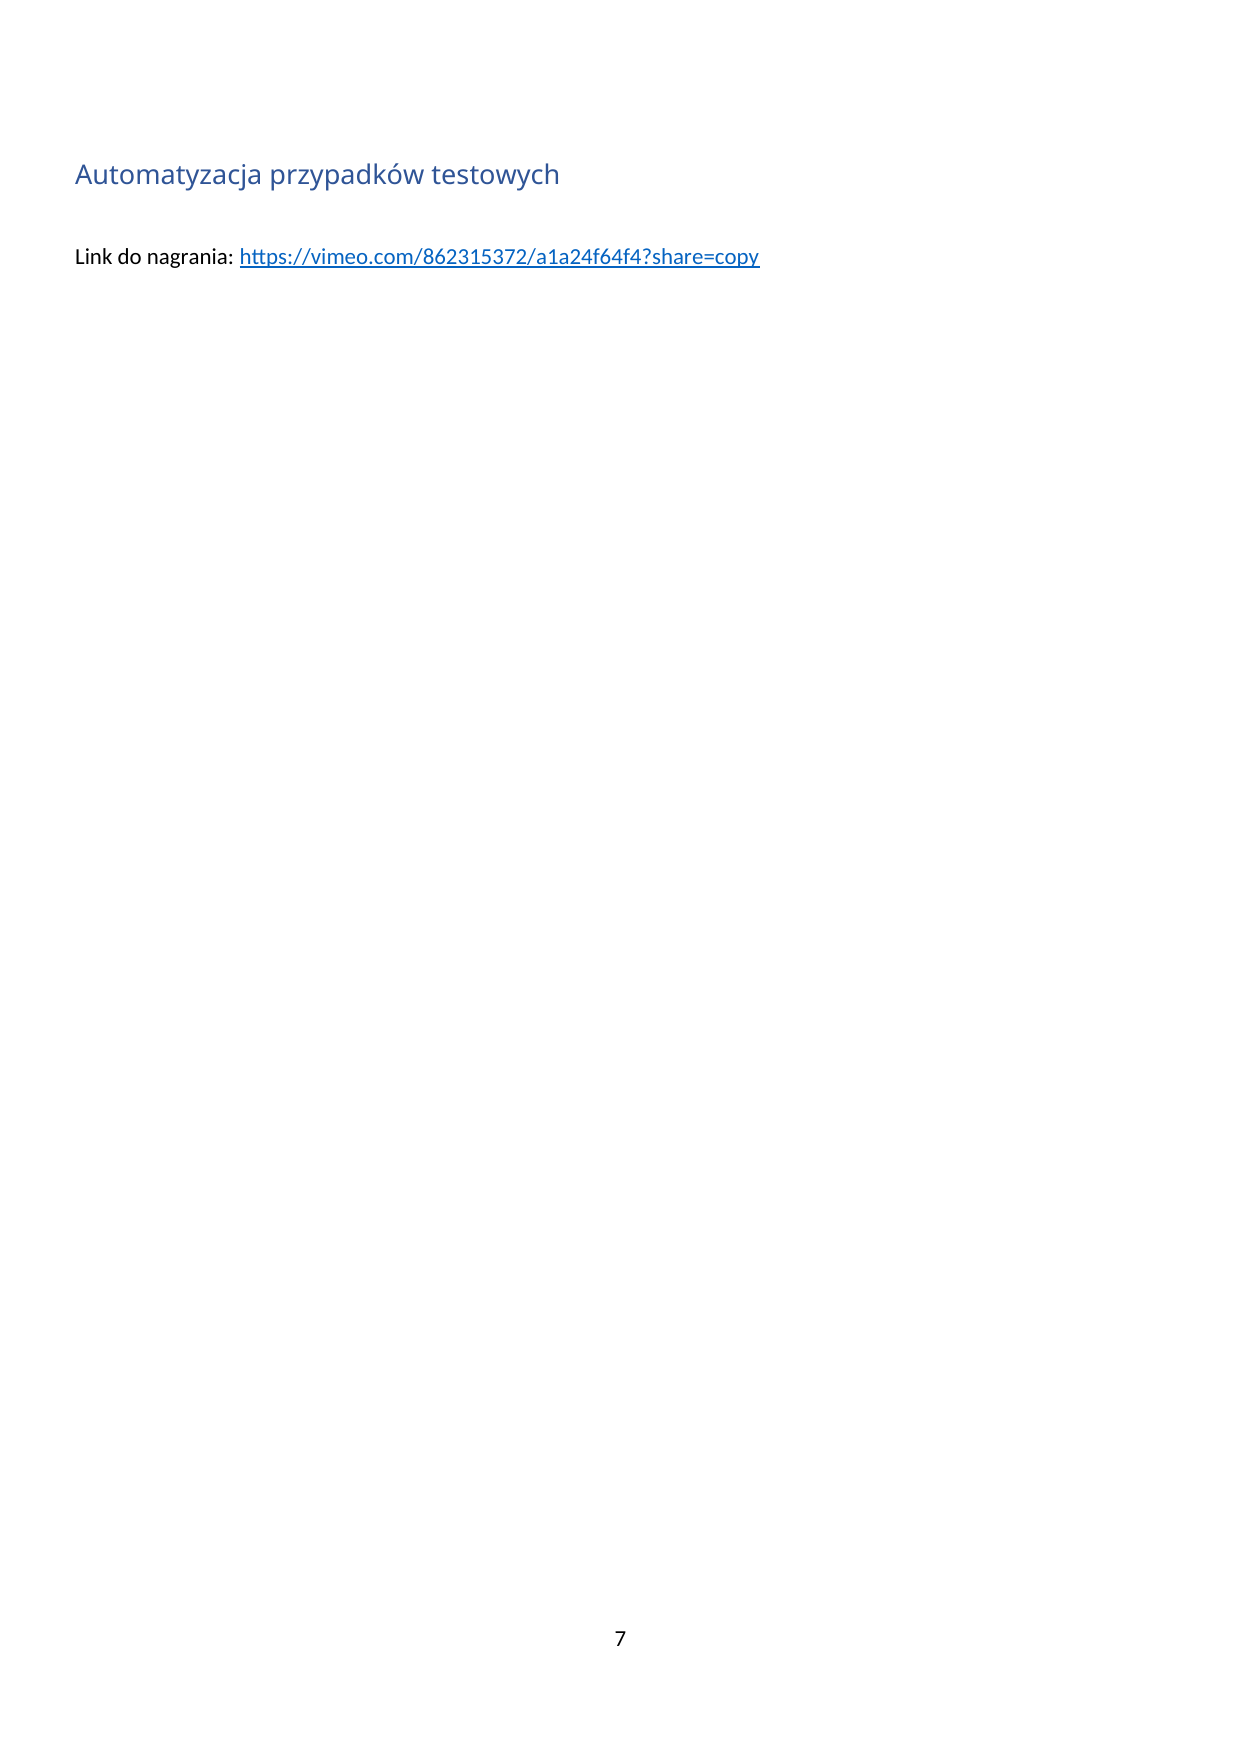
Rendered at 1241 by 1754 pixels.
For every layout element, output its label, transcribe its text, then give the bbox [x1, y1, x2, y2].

subtitle Automatyzacja przypadków testowych [75, 156, 1165, 192]
text Link do nagrania: https://vimeo.com/862315372/a1a24f64f4?share=copy [75, 242, 1165, 270]
